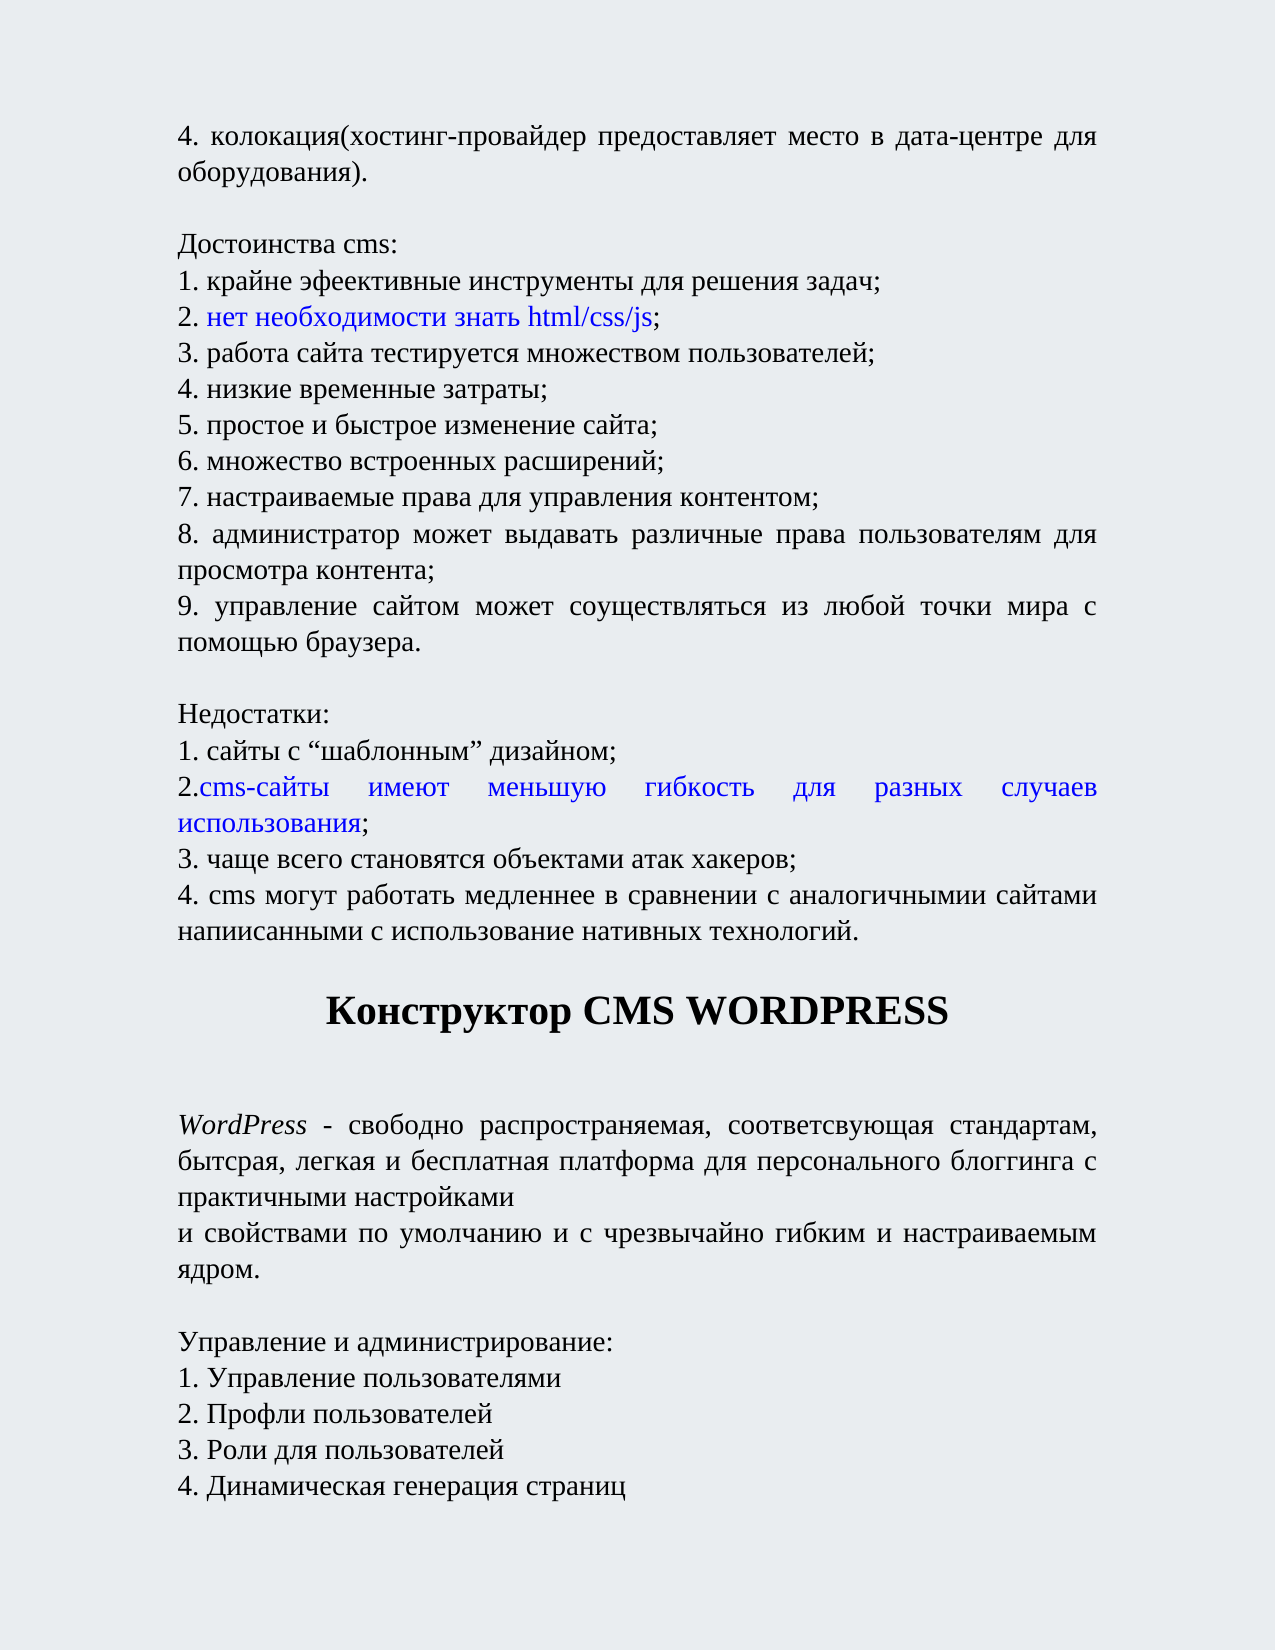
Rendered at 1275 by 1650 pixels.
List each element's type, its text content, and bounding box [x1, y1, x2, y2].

text 4. cms могут работать медленнее в сравнении с аналогичнымии сайтами напиисанными с использование нативных технологий. [177, 877, 1098, 947]
text Достоинства cms: [177, 227, 1098, 260]
text 7. настраиваемые права для управления контентом; [177, 479, 1098, 513]
text 3. чаще всего становятся объектами атак хакеров; [177, 841, 1098, 874]
text 8. администратор может выдавать различные права пользователям для просмотра контента; [177, 516, 1098, 585]
text 5. простое и быстрое изменение сайта; [177, 407, 1098, 441]
text 1. крайне эфеективные инструменты для решения задач; [177, 263, 1098, 296]
text 3. Роли для пользователей [177, 1432, 1098, 1466]
text 9. управление сайтом может соуществляться из любой точки мира с помощью браузера. [177, 588, 1098, 658]
text Недостатки: [177, 696, 1098, 730]
text 6. множество встроенных расширений; [177, 443, 1098, 477]
text 4. Динамическая генерация страниц [177, 1468, 1098, 1502]
text 2.cms-сайты имеют меньшую гибкость для разных случаев использования; [177, 769, 1098, 838]
text 3. работа сайта тестируется множеством пользователей; [177, 335, 1098, 368]
text 2. нет необходимости знать html/css/js; [177, 299, 1098, 332]
text WordPress - свободно распространяемая, соответсвующая стандартам, бытсрая, легкая и бесплатная платформа для персонального блоггинга с практичными настройками [177, 1107, 1098, 1213]
text 1. Управление пользователями [177, 1360, 1098, 1393]
text 2. Профли пользователей [177, 1396, 1098, 1429]
text 1. сайты с “шаблонным” дизайном; [177, 733, 1098, 766]
text 4. колокация(хостинг-провайдер предоставляет место в дата-центре для оборудования). [177, 118, 1098, 188]
text Управление и администрирование: [177, 1324, 1098, 1357]
text и свойствами по умолчанию и с чрезвычайно гибким и настраиваемым ядром. [177, 1215, 1098, 1285]
text Конструктор CMS WORDPRESS [177, 986, 1098, 1033]
text 4. низкие временные затраты; [177, 371, 1098, 405]
